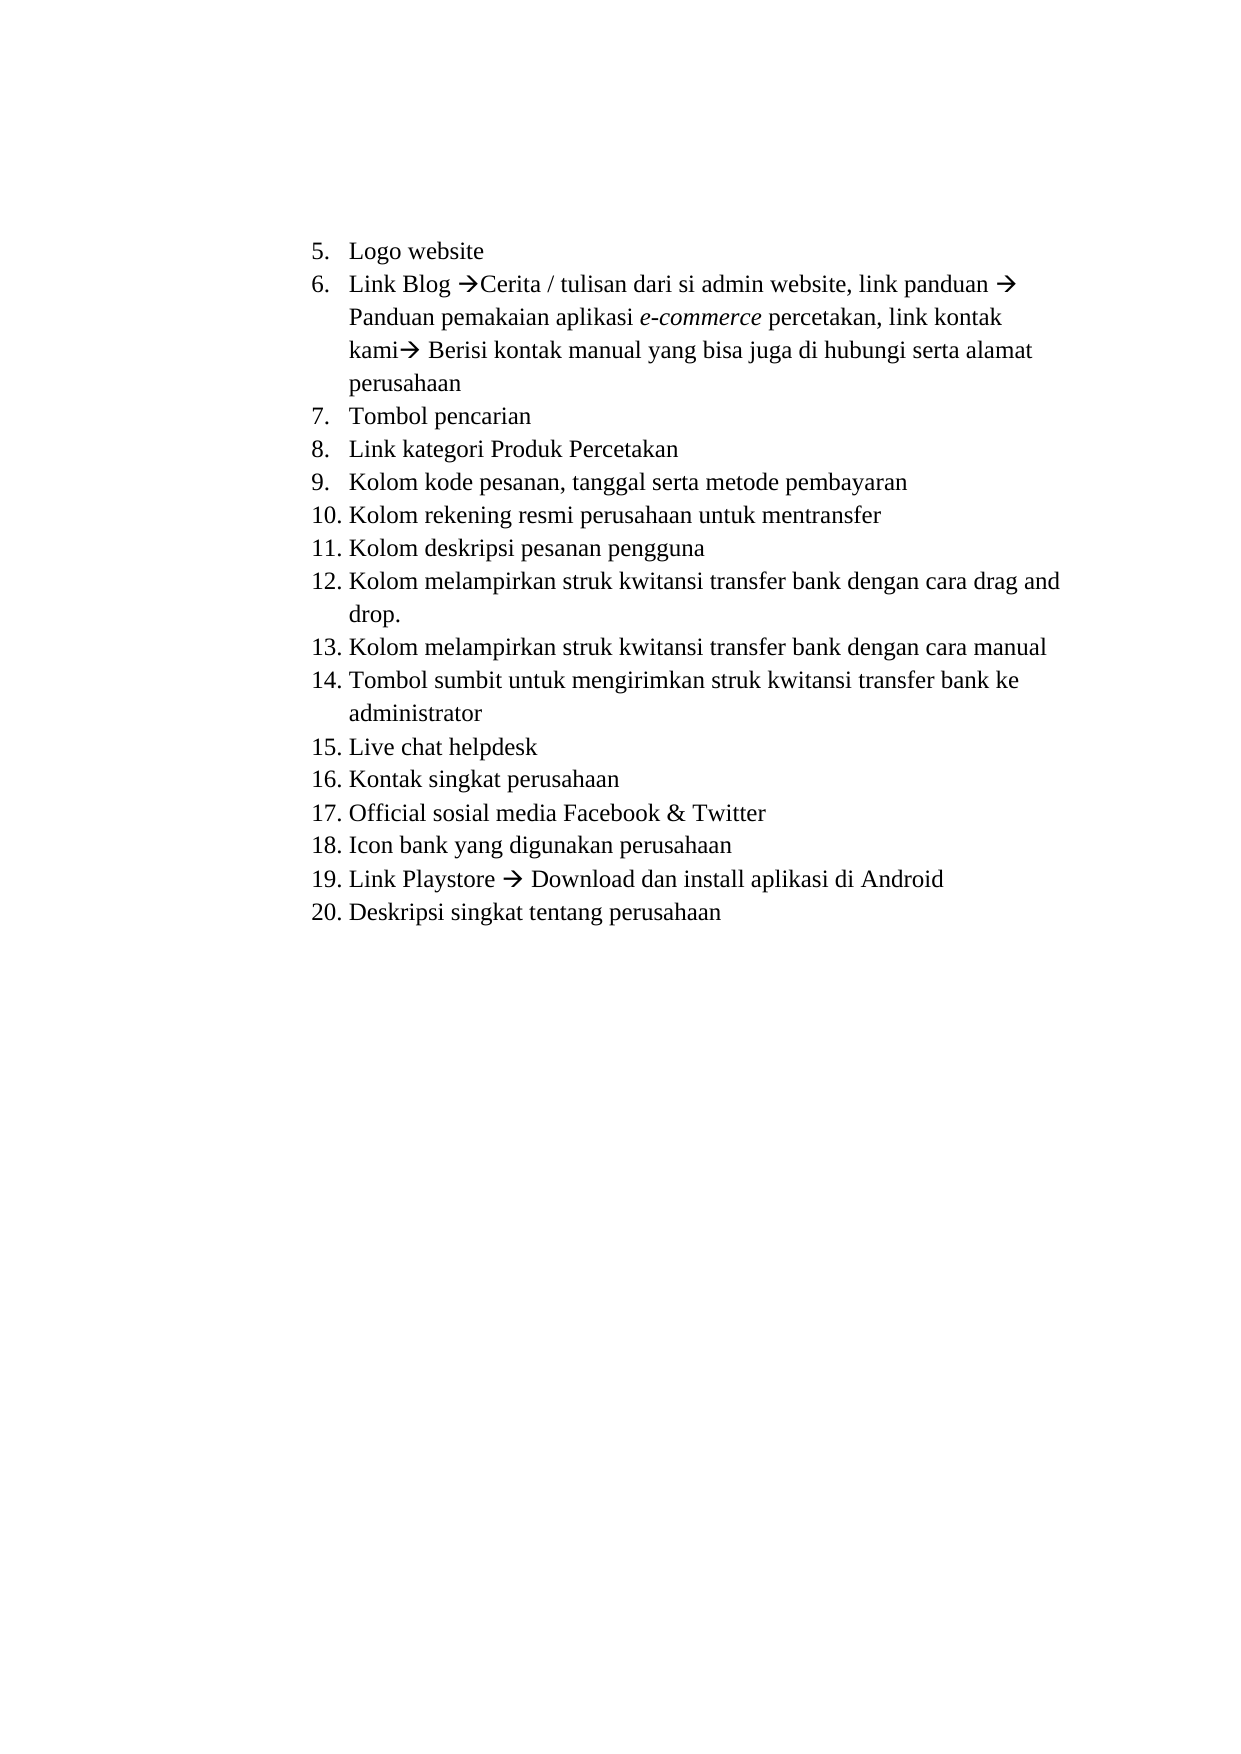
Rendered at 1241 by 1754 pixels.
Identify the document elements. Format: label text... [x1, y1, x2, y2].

list Kolom melampirkan struk kwitansi transfer bank dengan cara manual [311, 632, 1063, 661]
list Icon bank yang digunakan perusahaan [311, 831, 1063, 859]
list Link kategori Produk Percetakan [311, 434, 1063, 463]
list Kolom deskripsi pesanan pengguna [311, 533, 1063, 562]
list Kontak singkat perusahaan [311, 764, 1063, 793]
list Link Playstore Download dan install aplikasi di Android [311, 864, 1063, 892]
list Link Blog Cerita / tulisan dari si admin website, link panduan Panduan pemakaian aplikasi e-commerce percetakan, link kontak kami Berisi kontak manual yang bisa juga di hubungi serta alamat perusahaan [311, 269, 1063, 397]
list Deskripsi singkat tentang perusahaan [311, 897, 1063, 925]
list Logo website [311, 236, 1063, 265]
list Kolom melampirkan struk kwitansi transfer bank dengan cara drag and drop. [311, 566, 1063, 628]
list Live chat helpdesk [311, 732, 1063, 760]
list Tombol pencarian [311, 401, 1063, 430]
list Official sosial media Facebook & Twitter [311, 798, 1063, 826]
list Tombol sumbit untuk mengirimkan struk kwitansi transfer bank ke administrator [311, 666, 1063, 727]
list Kolom kode pesanan, tanggal serta metode pembayaran [311, 467, 1063, 496]
list Kolom rekening resmi perusahaan untuk mentransfer [311, 500, 1063, 529]
